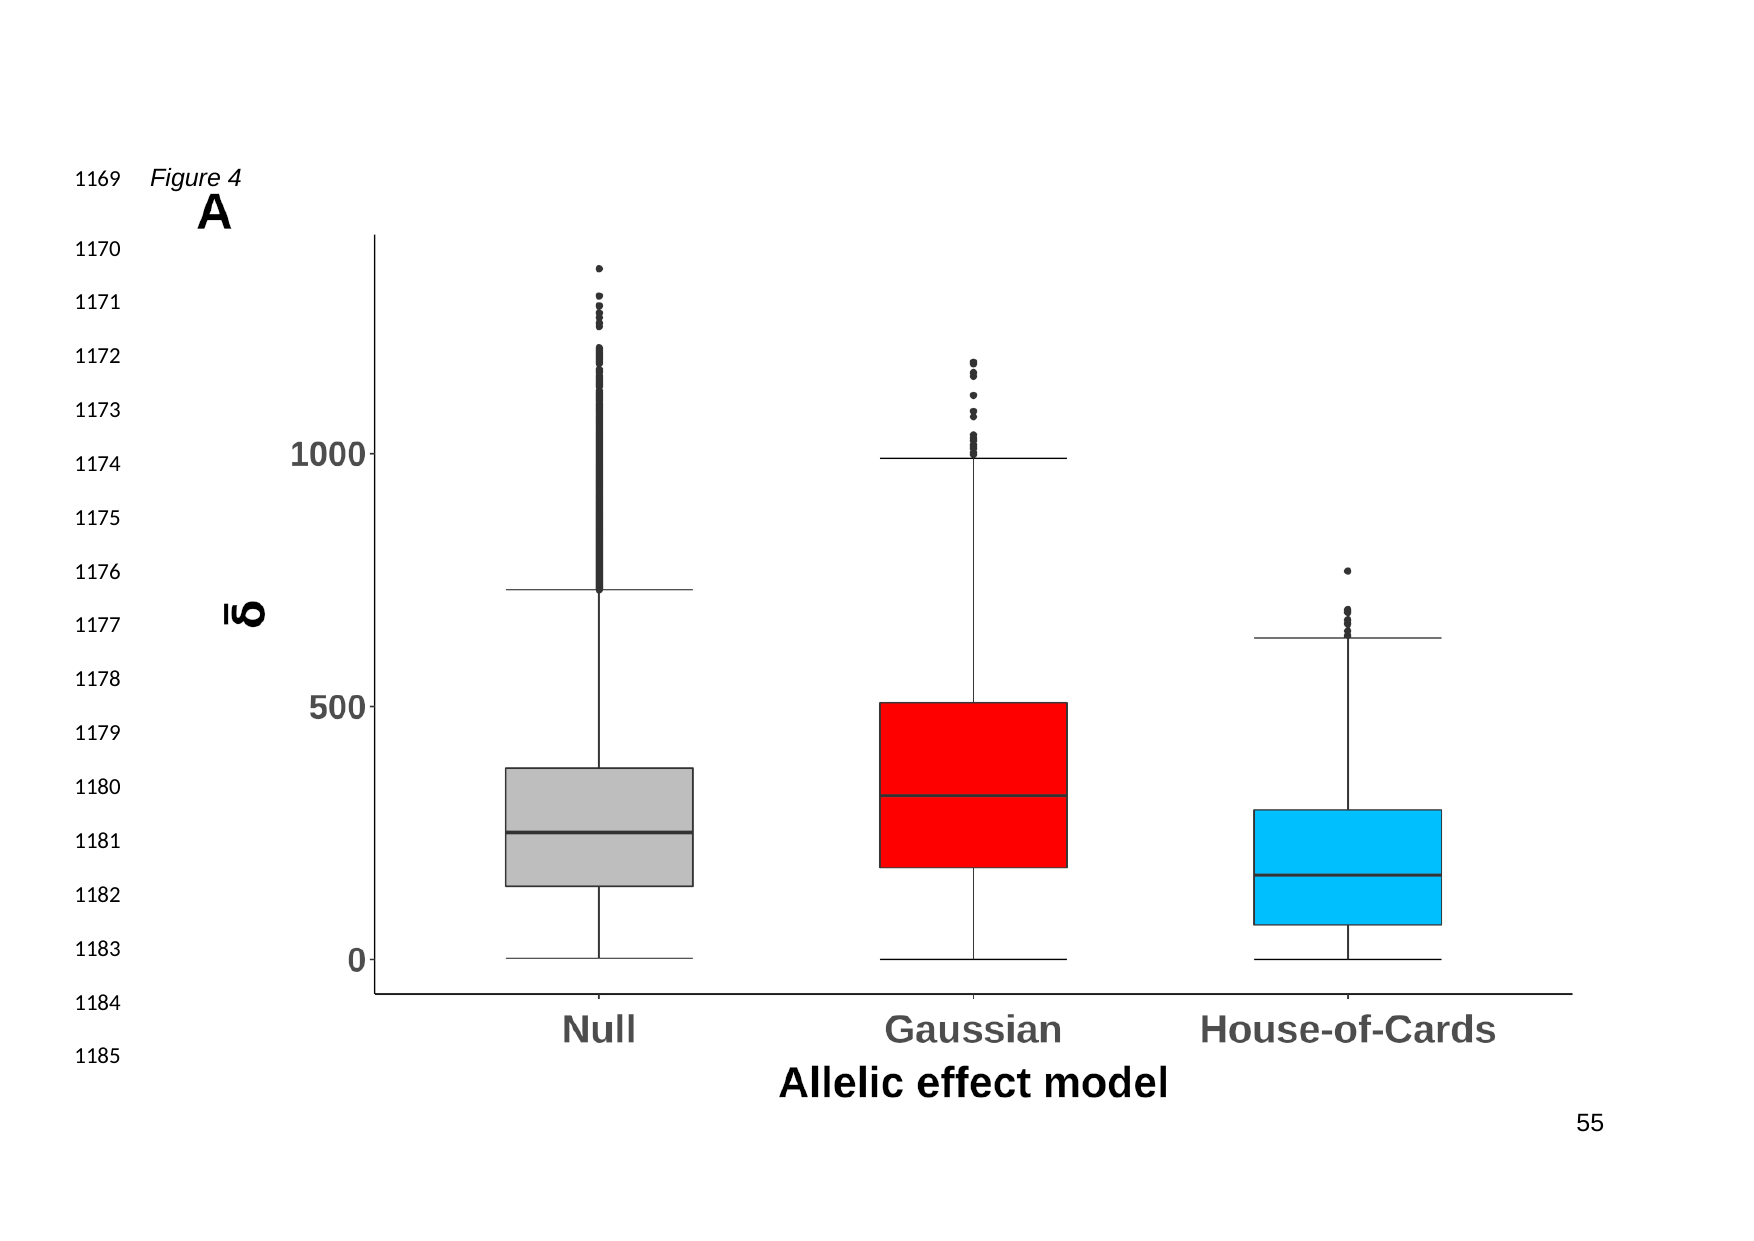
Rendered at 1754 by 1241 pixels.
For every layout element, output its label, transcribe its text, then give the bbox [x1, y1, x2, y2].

subtitle Figure 4 [150, 162, 1604, 191]
picture [179, 171, 1605, 1122]
